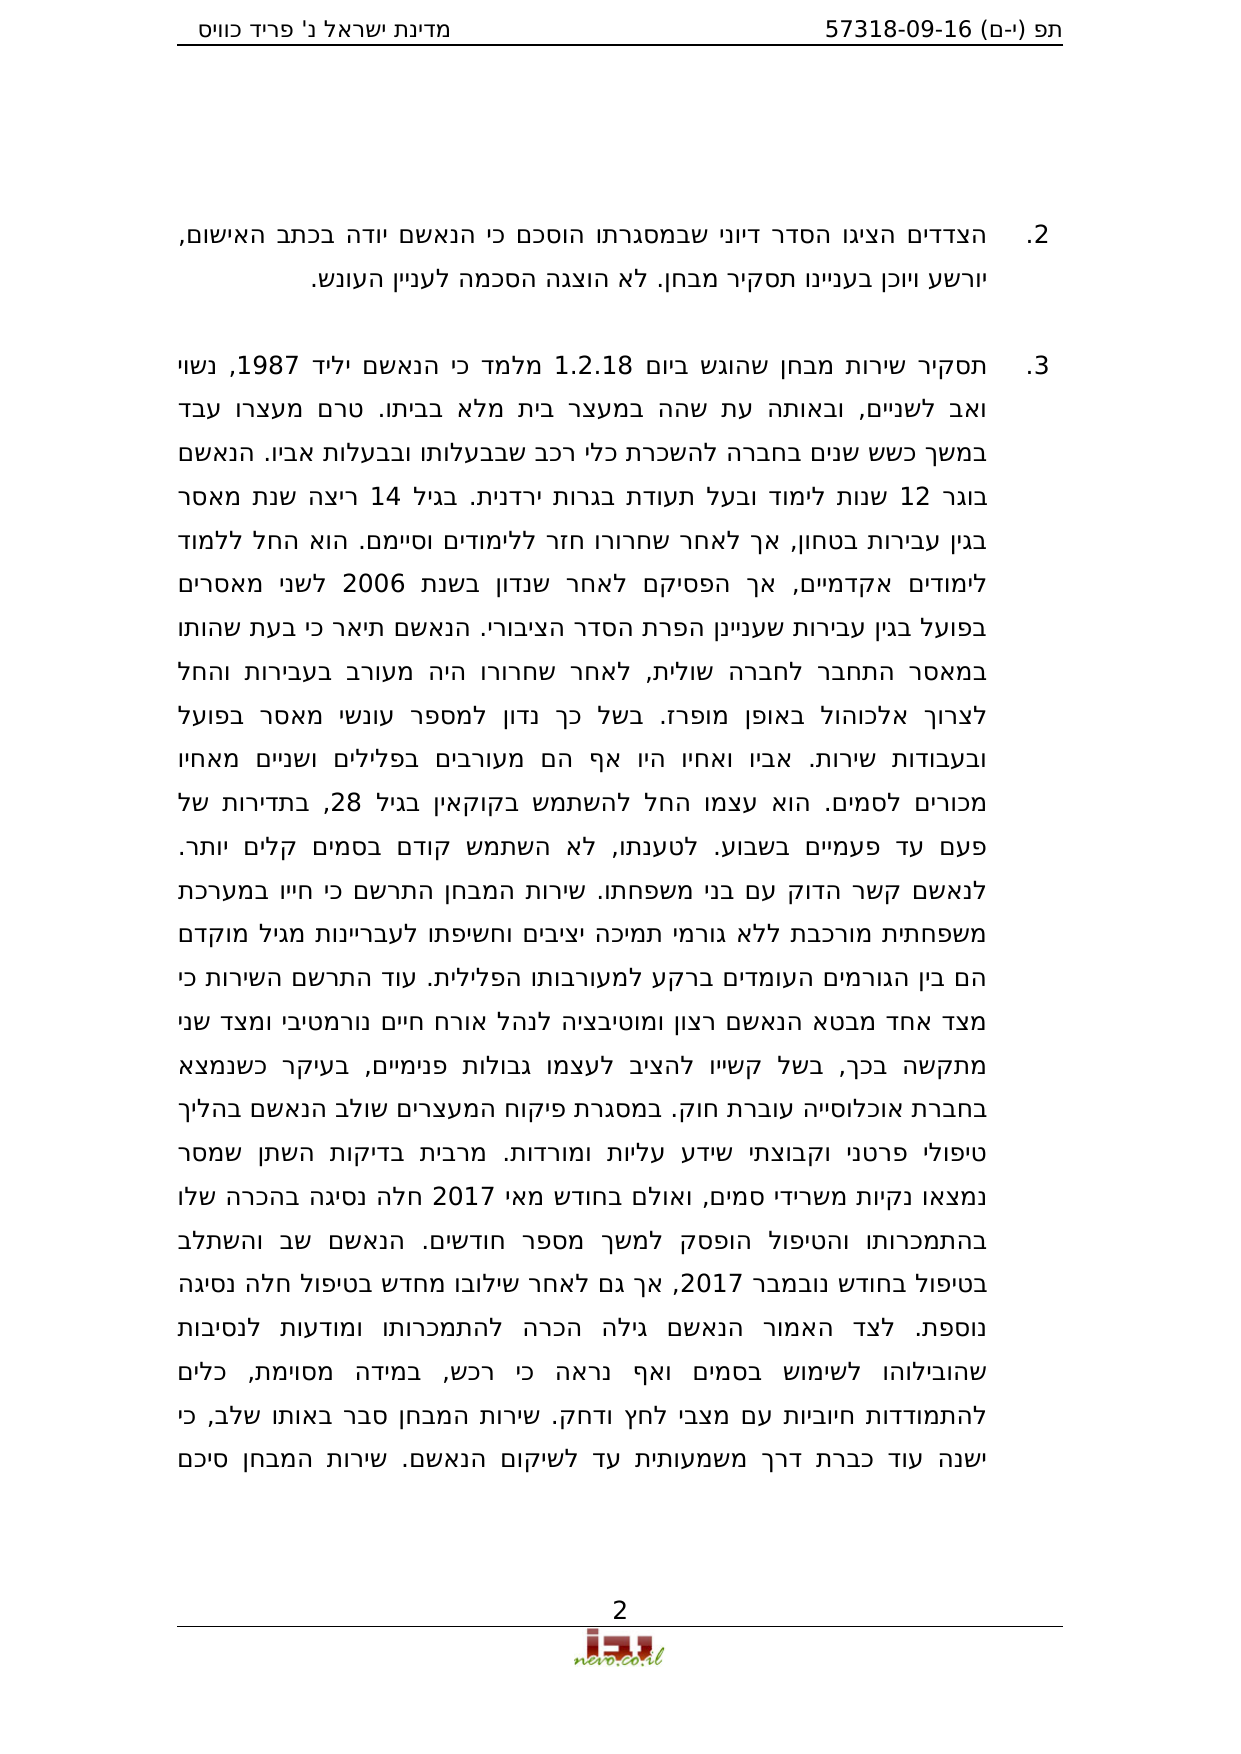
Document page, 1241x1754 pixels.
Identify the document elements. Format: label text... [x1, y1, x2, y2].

list הצדדים הציגו הסדר דיוני שבמסגרתו הוסכם כי הנאשם יודה בכתב האישום, יורשע ויוכן בעניינו תסקיר מבחן. לא הוצגה הסכמה לעניין העונש. [177, 220, 1026, 293]
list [177, 351, 1026, 1474]
picture [574, 1628, 666, 1667]
